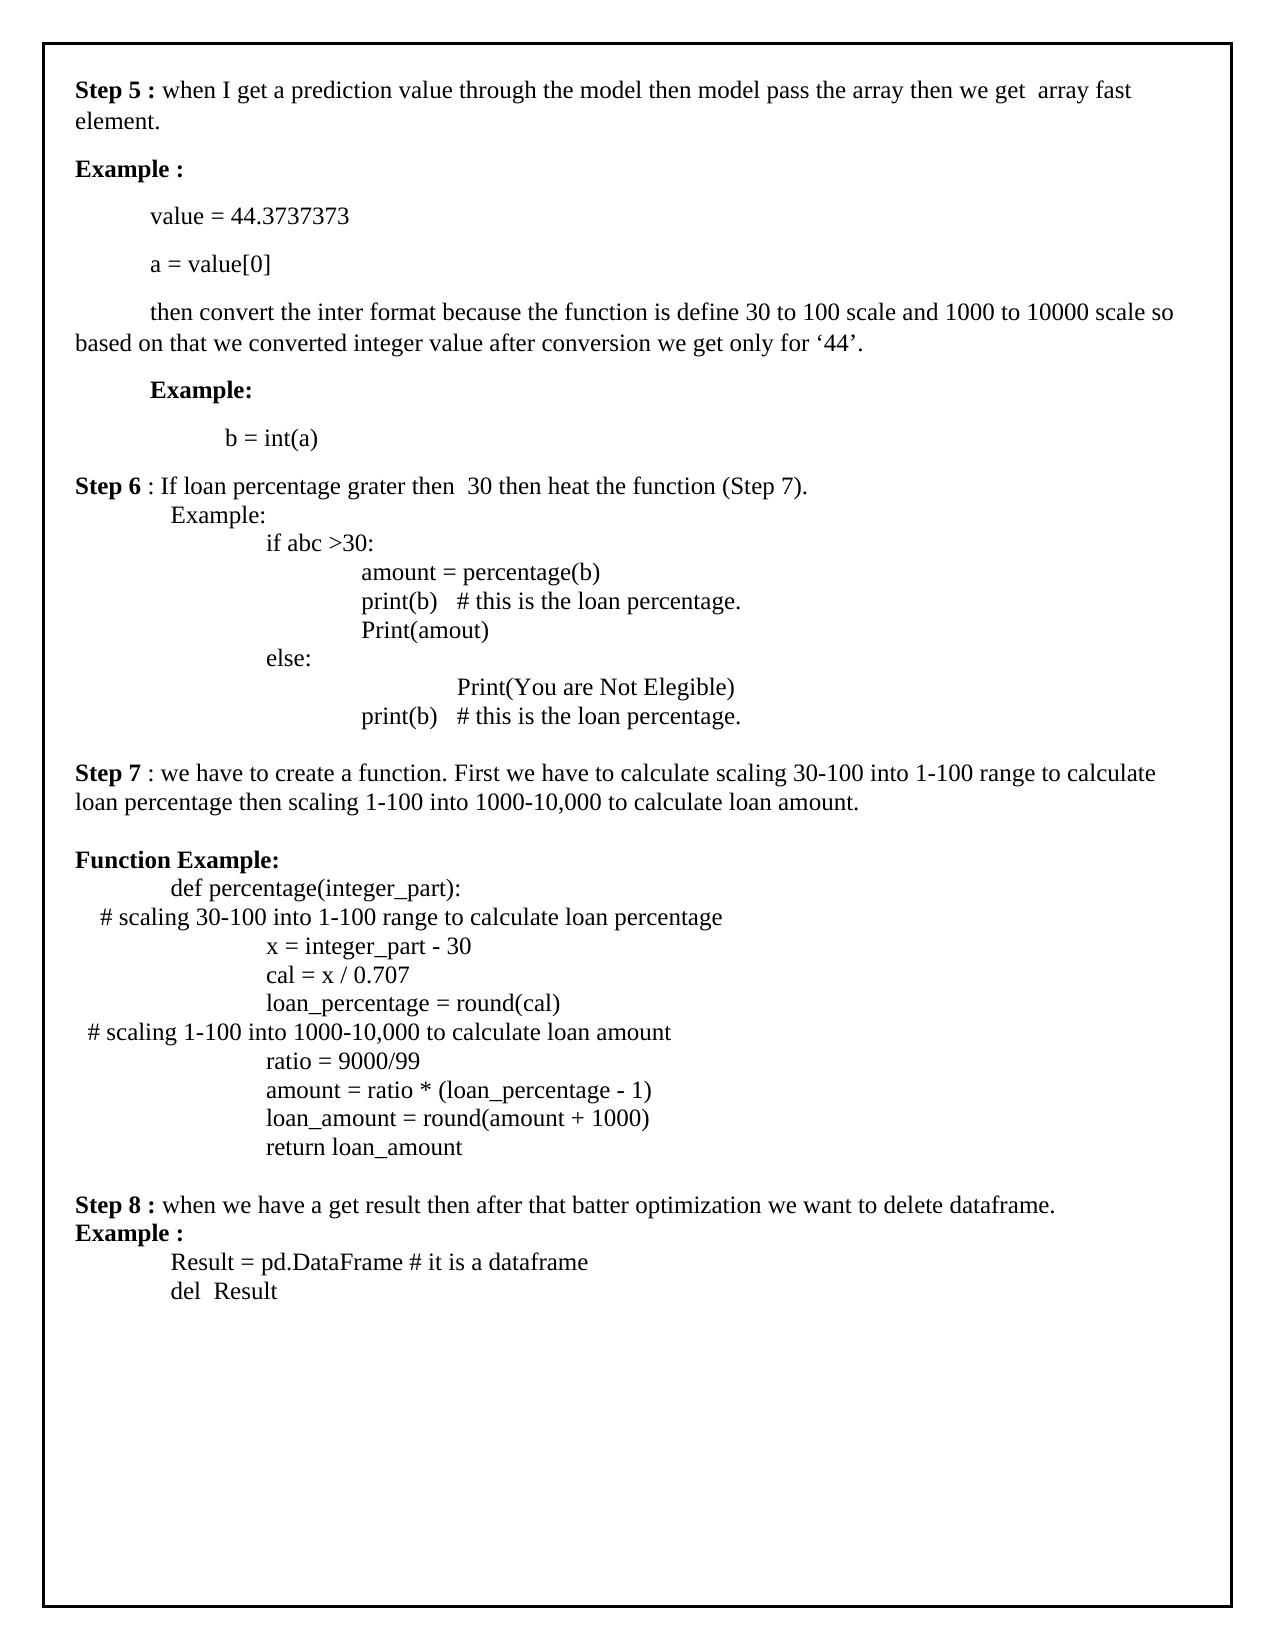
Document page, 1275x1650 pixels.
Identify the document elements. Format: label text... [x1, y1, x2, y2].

text Example: [75, 376, 1200, 404]
text # scaling 30-100 into 1-100 range to calculate loan percentage [75, 902, 1200, 931]
text a = value[0] [75, 249, 1200, 278]
text x = integer_part - 30 [75, 931, 1200, 960]
text Step 7 : we have to create a function. First we have to calculate scaling 30-100 into 1-100 range to calculate loan percentage then scaling 1-100 into 1000-10,000 to calculate loan amount. [75, 758, 1200, 816]
text Step 8 : when we have a get result then after that batter optimization we want to delete dataframe. [75, 1190, 1200, 1218]
text def percentage(integer_part): [75, 873, 1200, 902]
text value = 44.3737373 [75, 201, 1200, 230]
text Print(amout) [75, 615, 1200, 643]
text Print(You are Not Elegible) [75, 672, 1200, 701]
text Example: [75, 500, 1200, 528]
text if abc >30: [75, 528, 1200, 557]
text amount = percentage(b) [75, 557, 1200, 586]
text Example : [75, 154, 1200, 182]
text cal = x / 0.707 [75, 960, 1200, 988]
text loan_percentage = round(cal) [75, 988, 1200, 1017]
text Result = pd.DataFrame # it is a dataframe [75, 1247, 1200, 1276]
text Step 5 : when I get a prediction value through the model then model pass the array then we get array fast element. [75, 75, 1200, 135]
text Function Example: [75, 845, 1200, 873]
text loan_amount = round(amount + 1000) [75, 1103, 1200, 1132]
text # scaling 1-100 into 1000-10,000 to calculate loan amount [75, 1017, 1200, 1046]
text else: [75, 643, 1200, 672]
text b = int(a) [75, 423, 1200, 452]
text return loan_amount [75, 1132, 1200, 1161]
text ratio = 9000/99 [75, 1046, 1200, 1075]
text Step 6 : If loan percentage grater then 30 then heat the function (Step 7). [75, 471, 1200, 500]
text then convert the inter format because the function is define 30 to 100 scale and 1000 to 10000 scale so based on that we converted integer value after conversion we get only for ‘44’. [75, 297, 1200, 357]
text Example : [75, 1218, 1200, 1247]
text print(b) # this is the loan percentage. [75, 586, 1200, 615]
text del Result [75, 1276, 1200, 1305]
text print(b) # this is the loan percentage. [75, 701, 1200, 730]
text amount = ratio * (loan_percentage - 1) [75, 1075, 1200, 1103]
